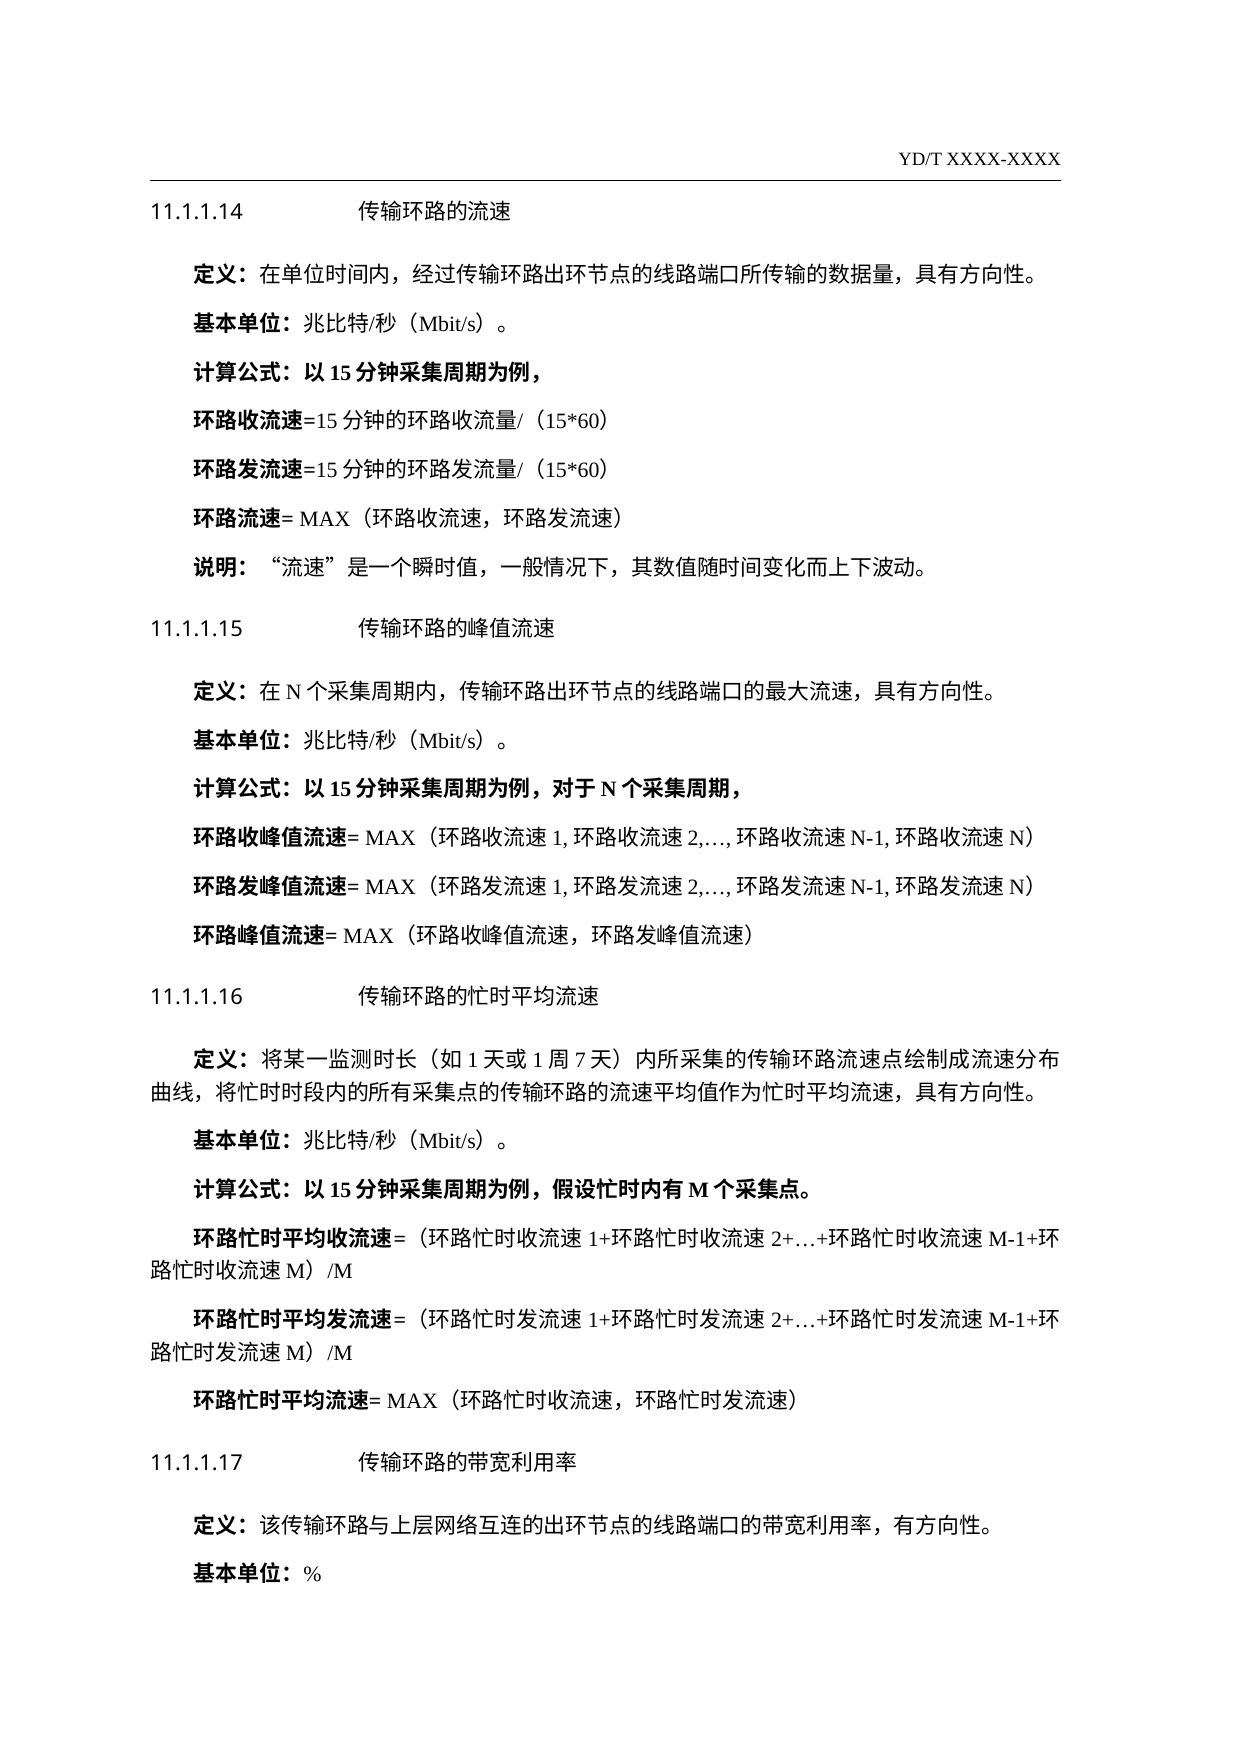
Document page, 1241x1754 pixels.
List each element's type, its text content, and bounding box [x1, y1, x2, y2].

text 基本单位：兆比特/秒（Mbit/s）。 [150, 1123, 1061, 1155]
subtitle 传输环路的忙时平均流速 [150, 979, 1061, 1011]
text 环路收流速=15分钟的环路收流量/（15*60） [150, 403, 1061, 435]
text 定义：将某一监测时长（如1天或1周7天）内所采集的传输环路流速点绘制成流速分布曲线，将忙时时段内的所有采集点的传输环路的流速平均值作为忙时平均流速，具有方向性。 [150, 1042, 1061, 1107]
text 基本单位：兆比特/秒（Mbit/s）。 [150, 305, 1061, 338]
subtitle 传输环路的流速 [150, 194, 1061, 226]
text 环路发峰值流速= MAX（环路发流速1, 环路发流速2,…, 环路发流速N-1, 环路发流速N） [150, 868, 1061, 901]
text 环路发流速=15分钟的环路发流量/（15*60） [150, 452, 1061, 484]
text 计算公式：以15分钟采集周期为例，假设忙时内有M个采集点。 [150, 1172, 1061, 1204]
text 环路流速= MAX（环路收流速，环路发流速） [150, 500, 1061, 533]
text 定义：在N个采集周期内，传输环路出环节点的线路端口的最大流速，具有方向性。 [150, 673, 1061, 706]
text 计算公式：以15分钟采集周期为例， [150, 354, 1061, 387]
text 环路收峰值流速= MAX（环路收流速1, 环路收流速2,…, 环路收流速N-1, 环路收流速N） [150, 820, 1061, 852]
text 环路忙时平均发流速=（环路忙时发流速1+环路忙时发流速2+…+环路忙时发流速M-1+环路忙时发流速M）/M [150, 1302, 1061, 1367]
subtitle 传输环路的带宽利用率 [150, 1444, 1061, 1477]
subtitle 传输环路的峰值流速 [150, 611, 1061, 643]
text 基本单位：% [150, 1556, 1061, 1588]
text 环路峰值流速= MAX（环路收峰值流速，环路发峰值流速） [150, 917, 1061, 950]
text 定义：在单位时间内，经过传输环路出环节点的线路端口所传输的数据量，具有方向性。 [150, 257, 1061, 289]
text 基本单位：兆比特/秒（Mbit/s）。 [150, 722, 1061, 755]
text 环路忙时平均流速= MAX（环路忙时收流速，环路忙时发流速） [150, 1383, 1061, 1415]
text 说明：“流速”是一个瞬时值，一般情况下，其数值随时间变化而上下波动。 [150, 549, 1061, 582]
text 环路忙时平均收流速=（环路忙时收流速1+环路忙时收流速2+…+环路忙时收流速M-1+环路忙时收流速M）/M [150, 1220, 1061, 1285]
text 定义：该传输环路与上层网络互连的出环节点的线路端口的带宽利用率，有方向性。 [150, 1507, 1061, 1540]
text 计算公式：以15分钟采集周期为例，对于N个采集周期， [150, 771, 1061, 803]
